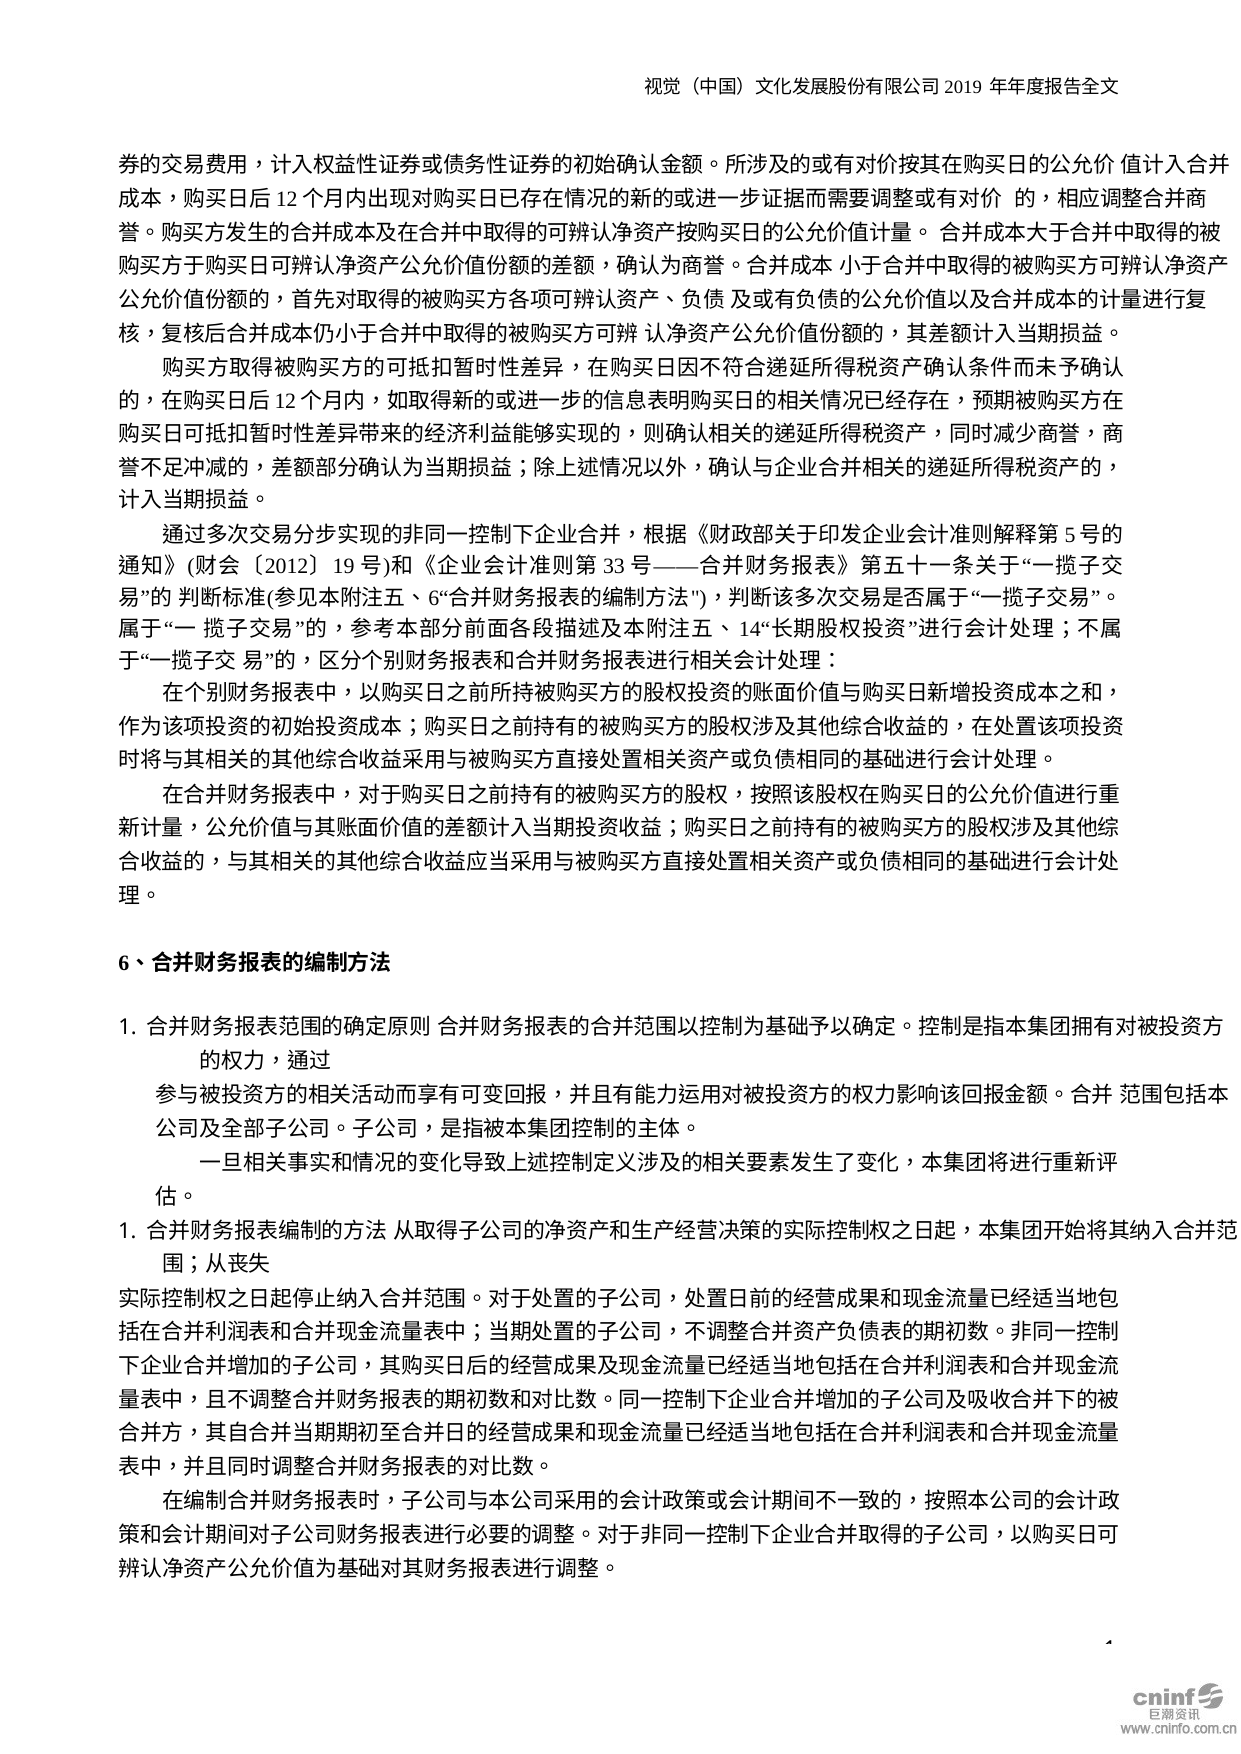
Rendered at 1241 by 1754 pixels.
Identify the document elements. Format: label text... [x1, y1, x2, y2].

text 一旦相关事实和情况的变化导致上述控制定义涉及的相关要素发生了变化，本集团将进行重新评 [199, 1147, 1240, 1177]
text 1. 合并财务报表编制的方法 从取得子公司的净资产和生产经营决策的实际控制权之日起，本集团开始将其纳入合并范围；从丧失 [118, 1215, 1240, 1278]
text 在编制合并财务报表时，子公司与本公司采用的会计政策或会计期间不一致的，按照本公司的会计政 策和会计期间对子公司财务报表进行必要的调整。对于非同一控制下企业合并取得的子公司，以购买日可 辨认净资产公允价值为基础对其财务报表进行调整。 [118, 1485, 1123, 1582]
text 参与被投资方的相关活动而享有可变回报，并且有能力运用对被投资方的权力影响该回报金额。合并 范围包括本公司及全部子公司。子公司，是指被本集团控制的主体。 [156, 1079, 1240, 1143]
text 在合并财务报表中，对于购买日之前持有的被购买方的股权，按照该股权在购买日的公允价值进行重 新计量，公允价值与其账面价值的差额计入当期投资收益；购买日之前持有的被购买方的股权涉及其他综 合收益的，与其相关的其他综合收益应当采用与被购买方直接处置相关资产或负债相同的基础进行会计处 理。 [118, 779, 1123, 909]
text 1. 合并财务报表范围的确定原则 合并财务报表的合并范围以控制为基础予以确定。控制是指本集团拥有对被投资方的权力，通过 [118, 1011, 1240, 1075]
text 估。 [156, 1181, 1240, 1211]
text 券的交易费用，计入权益性证券或债务性证券的初始确认金额。所涉及的或有对价按其在购买日的公允价 值计入合并成本，购买日后12个月内出现对购买日已存在情况的新的或进一步证据而需要调整或有对价 的，相应调整合并商誉。购买方发生的合并成本及在合并中取得的可辨认净资产按购买日的公允价值计量。 合并成本大于合并中取得的被购买方于购买日可辨认净资产公允价值份额的差额，确认为商誉。合并成本 小于合并中取得的被购买方可辨认净资产公允价值份额的，首先对取得的被购买方各项可辨认资产、负债 及或有负债的公允价值以及合并成本的计量进行复核，复核后合并成本仍小于合并中取得的被购买方可辨 认净资产公允价值份额的，其差额计入当期损益。 [118, 149, 1240, 347]
picture [1115, 1680, 1240, 1737]
text 实际控制权之日起停止纳入合并范围。对于处置的子公司，处置日前的经营成果和现金流量已经适当地包 括在合并利润表和合并现金流量表中；当期处置的子公司，不调整合并资产负债表的期初数。非同一控制 下企业合并增加的子公司，其购买日后的经营成果及现金流量已经适当地包括在合并利润表和合并现金流 量表中，且不调整合并财务报表的期初数和对比数。同一控制下企业合并增加的子公司及吸收合并下的被 合并方，其自合并当期期初至合并日的经营成果和现金流量已经适当地包括在合并利润表和合并现金流量 表中，并且同时调整合并财务报表的对比数。 [118, 1283, 1123, 1481]
text 购买方取得被购买方的可抵扣暂时性差异，在购买日因不符合递延所得税资产确认条件而未予确认 的，在购买日后12个月内，如取得新的或进一步的信息表明购买日的相关情况已经存在，预期被购买方在 购买日可抵扣暂时性差异带来的经济利益能够实现的，则确认相关的递延所得税资产，同时减少商誉，商 誉不足冲减的，差额部分确认为当期损益；除上述情况以外，确认与企业合并相关的递延所得税资产的， 计入当期损益。 [118, 352, 1125, 514]
subtitle 6、合并财务报表的编制方法 [118, 947, 1240, 977]
text 通过多次交易分步实现的非同一控制下企业合并，根据《财政部关于印发企业会计准则解释第5号的 通知》(财会〔2012〕19号)和《企业会计准则第33号——合并财务报表》第五十一条关于“一揽子交易”的 判断标准(参见本附注五、6“合并财务报表的编制方法")，判断该多次交易是否属于“一揽子交易”。属于“一 揽子交易”的，参考本部分前面各段描述及本附注五、14“长期股权投资”进行会计处理；不属于“一揽子交 易”的，区分个别财务报表和合并财务报表进行相关会计处理： [118, 519, 1123, 675]
text 在个别财务报表中，以购买日之前所持被购买方的股权投资的账面价值与购买日新增投资成本之和， 作为该项投资的初始投资成本；购买日之前持有的被购买方的股权涉及其他综合收益的，在处置该项投资 时将与其相关的其他综合收益采用与被购买方直接处置相关资产或负债相同的基础进行会计处理。 [118, 677, 1126, 774]
